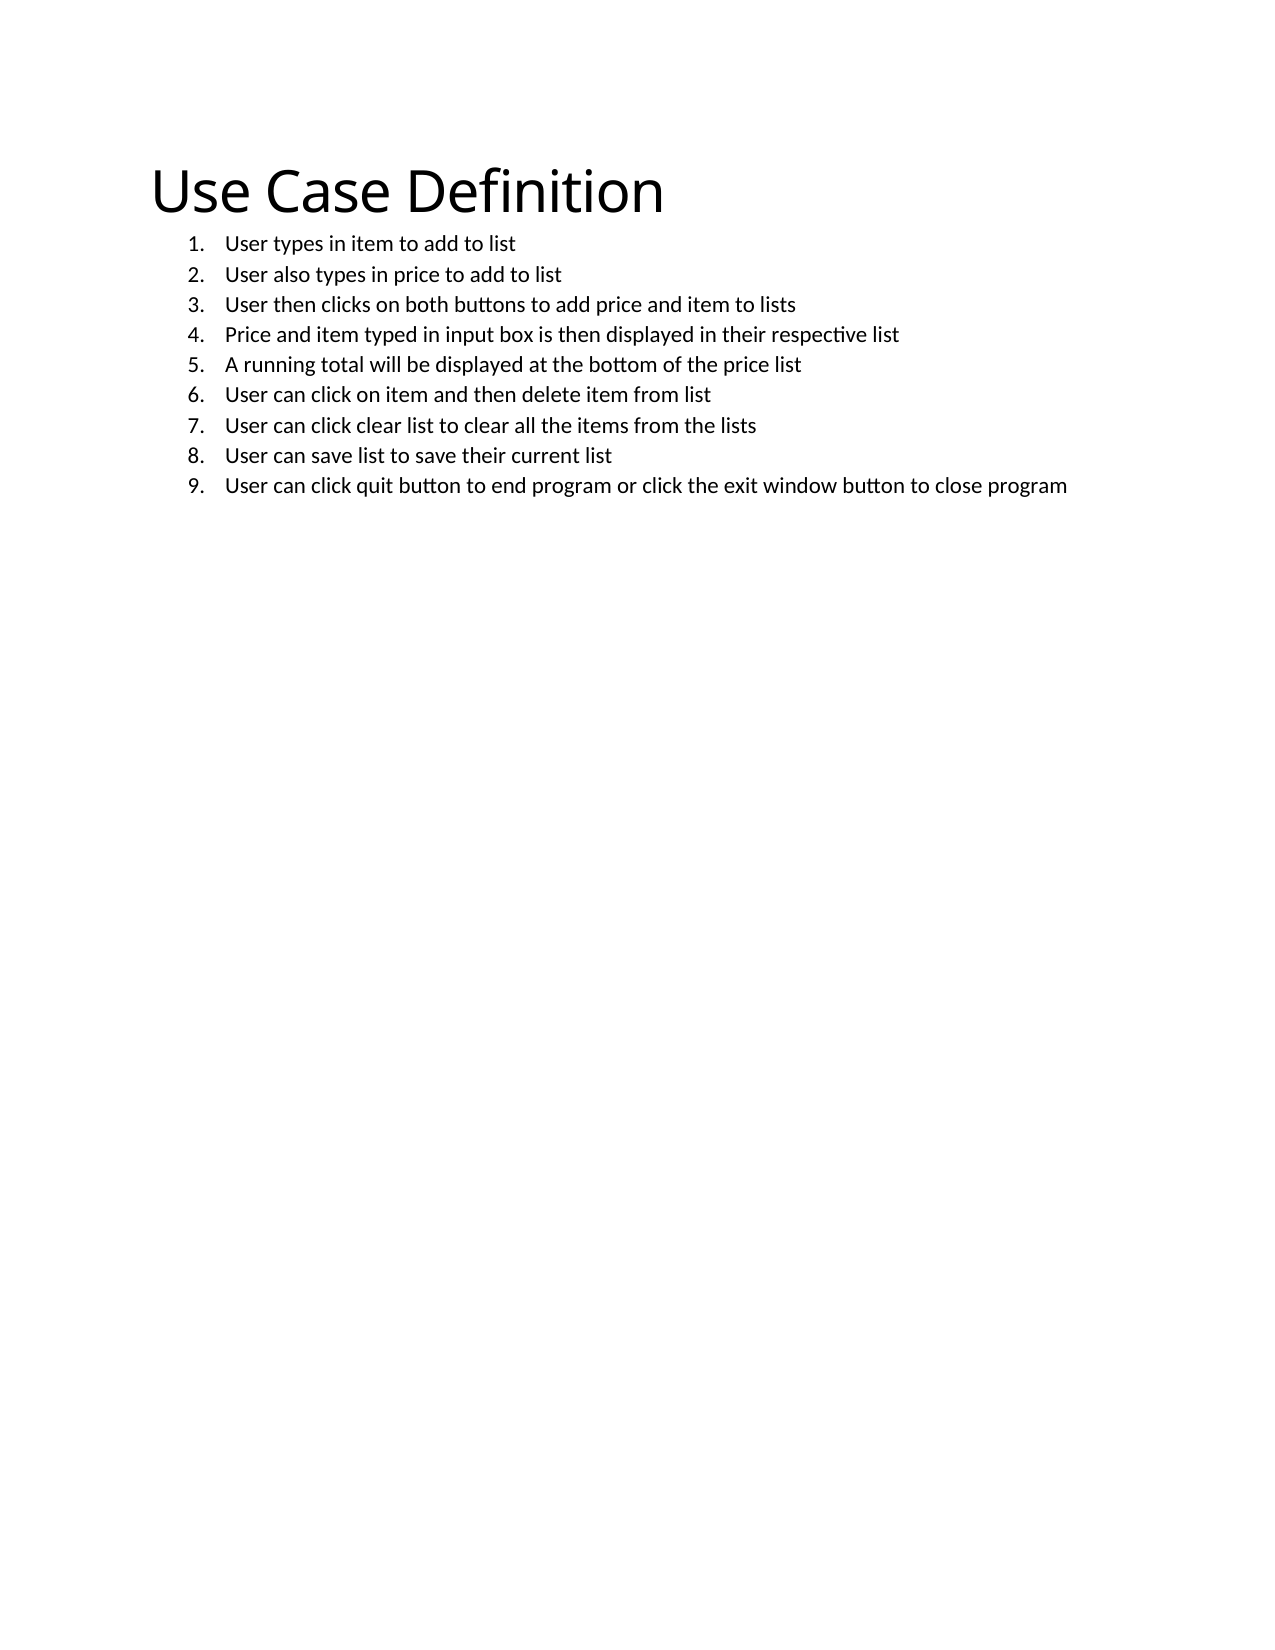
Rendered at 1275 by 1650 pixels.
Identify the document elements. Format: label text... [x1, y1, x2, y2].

list User can click clear list to clear all the items from the lists [187, 411, 1125, 439]
list A running total will be displayed at the bottom of the price list [187, 350, 1125, 378]
list User then clicks on both buttons to add price and item to lists [187, 290, 1125, 318]
list User can click quit button to end program or click the exit window button to close program [187, 471, 1125, 499]
list Price and item typed in input box is then displayed in their respective list [187, 320, 1125, 348]
title Use Case Definition [150, 150, 1125, 229]
list User can save list to save their current list [187, 441, 1125, 469]
list User types in item to add to list [187, 229, 1125, 257]
list User also types in price to add to list [187, 260, 1125, 288]
list User can click on item and then delete item from list [187, 381, 1125, 408]
